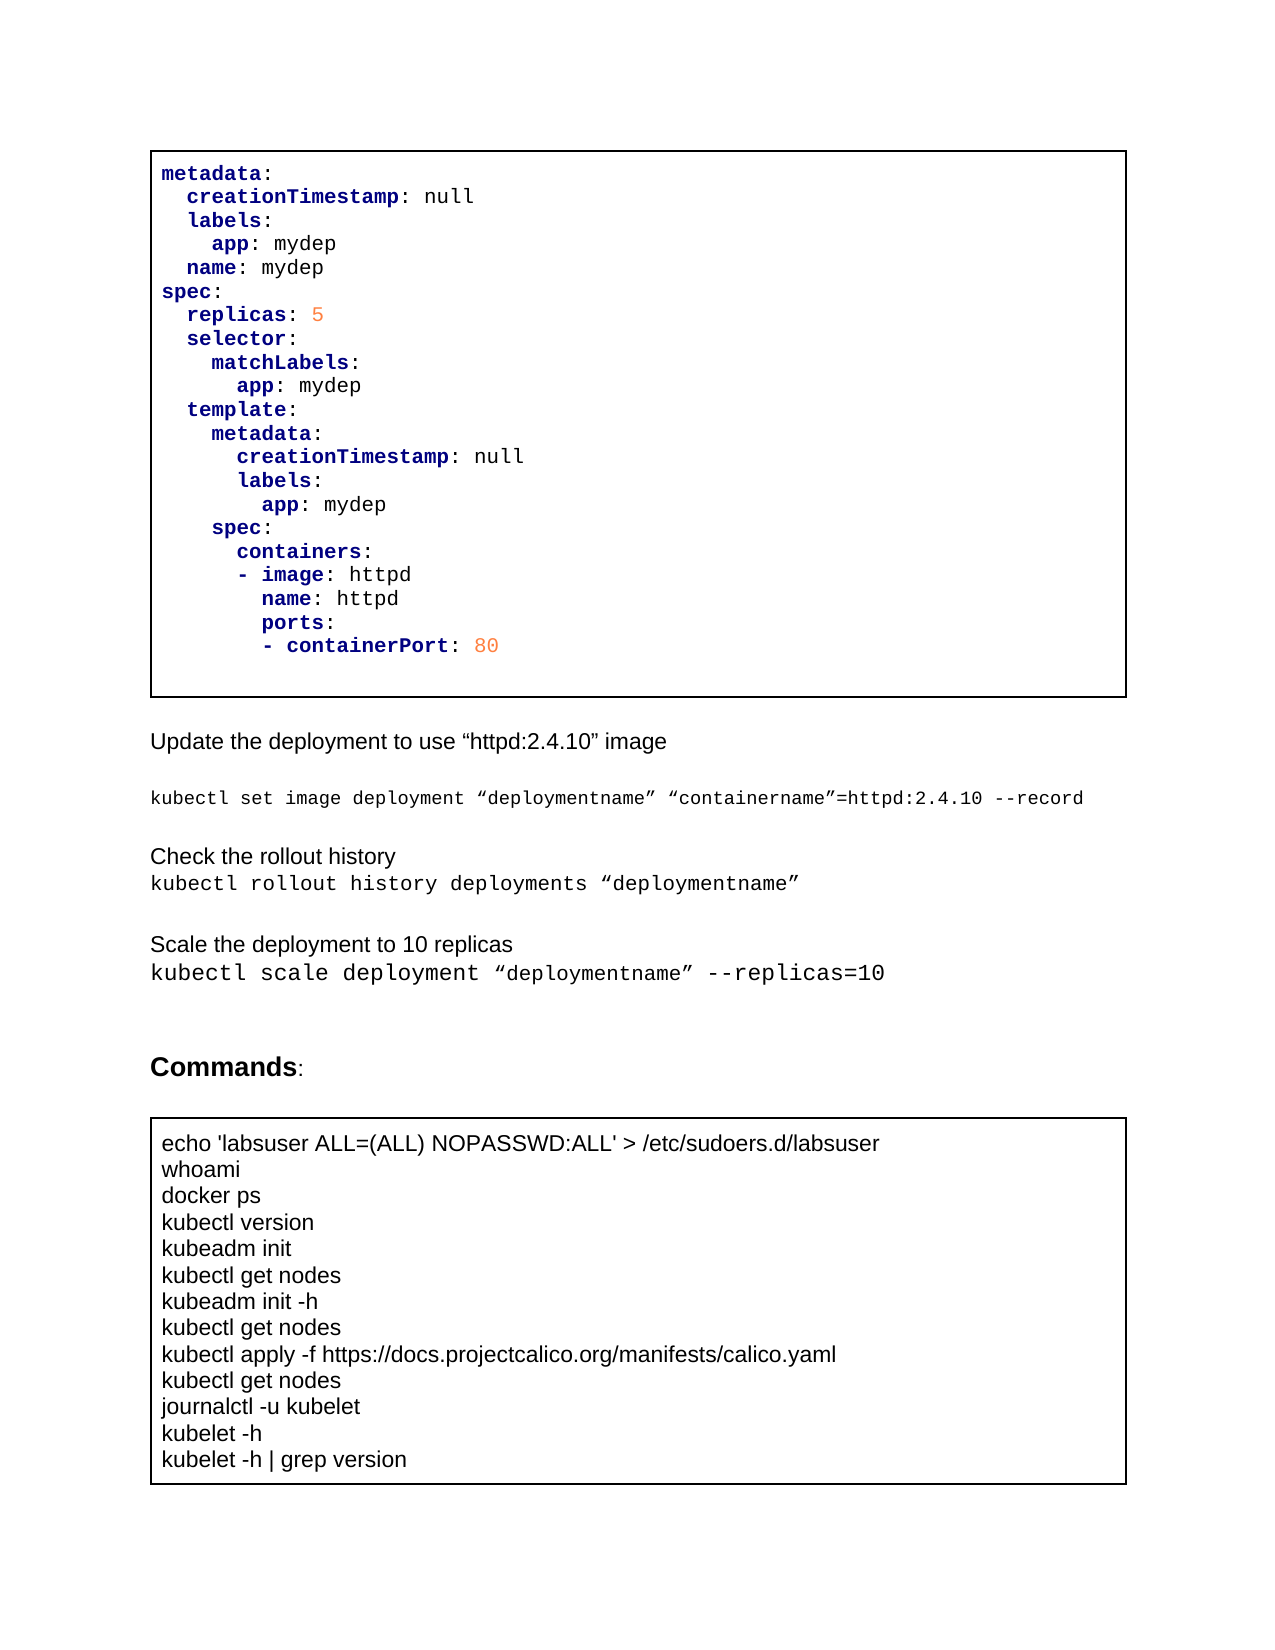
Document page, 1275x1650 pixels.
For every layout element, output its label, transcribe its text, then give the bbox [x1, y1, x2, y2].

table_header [152, 152, 1125, 696]
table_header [152, 1119, 1125, 1483]
text Update the deployment to use “httpd:2.4.10” image [150, 728, 1125, 754]
text Scale the deployment to 10 replicas [150, 931, 1125, 957]
text kubectl set image deployment “deploymentname” “containername”=httpd:2.4.10 --record [150, 788, 1125, 810]
text kubectl rollout history deployments “deploymentname” [150, 873, 1125, 897]
text Commands: [150, 1051, 1125, 1082]
text Check the rollout history [150, 843, 1125, 869]
text kubectl scale deployment “deploymentname” --replicas=10 [150, 961, 1125, 987]
